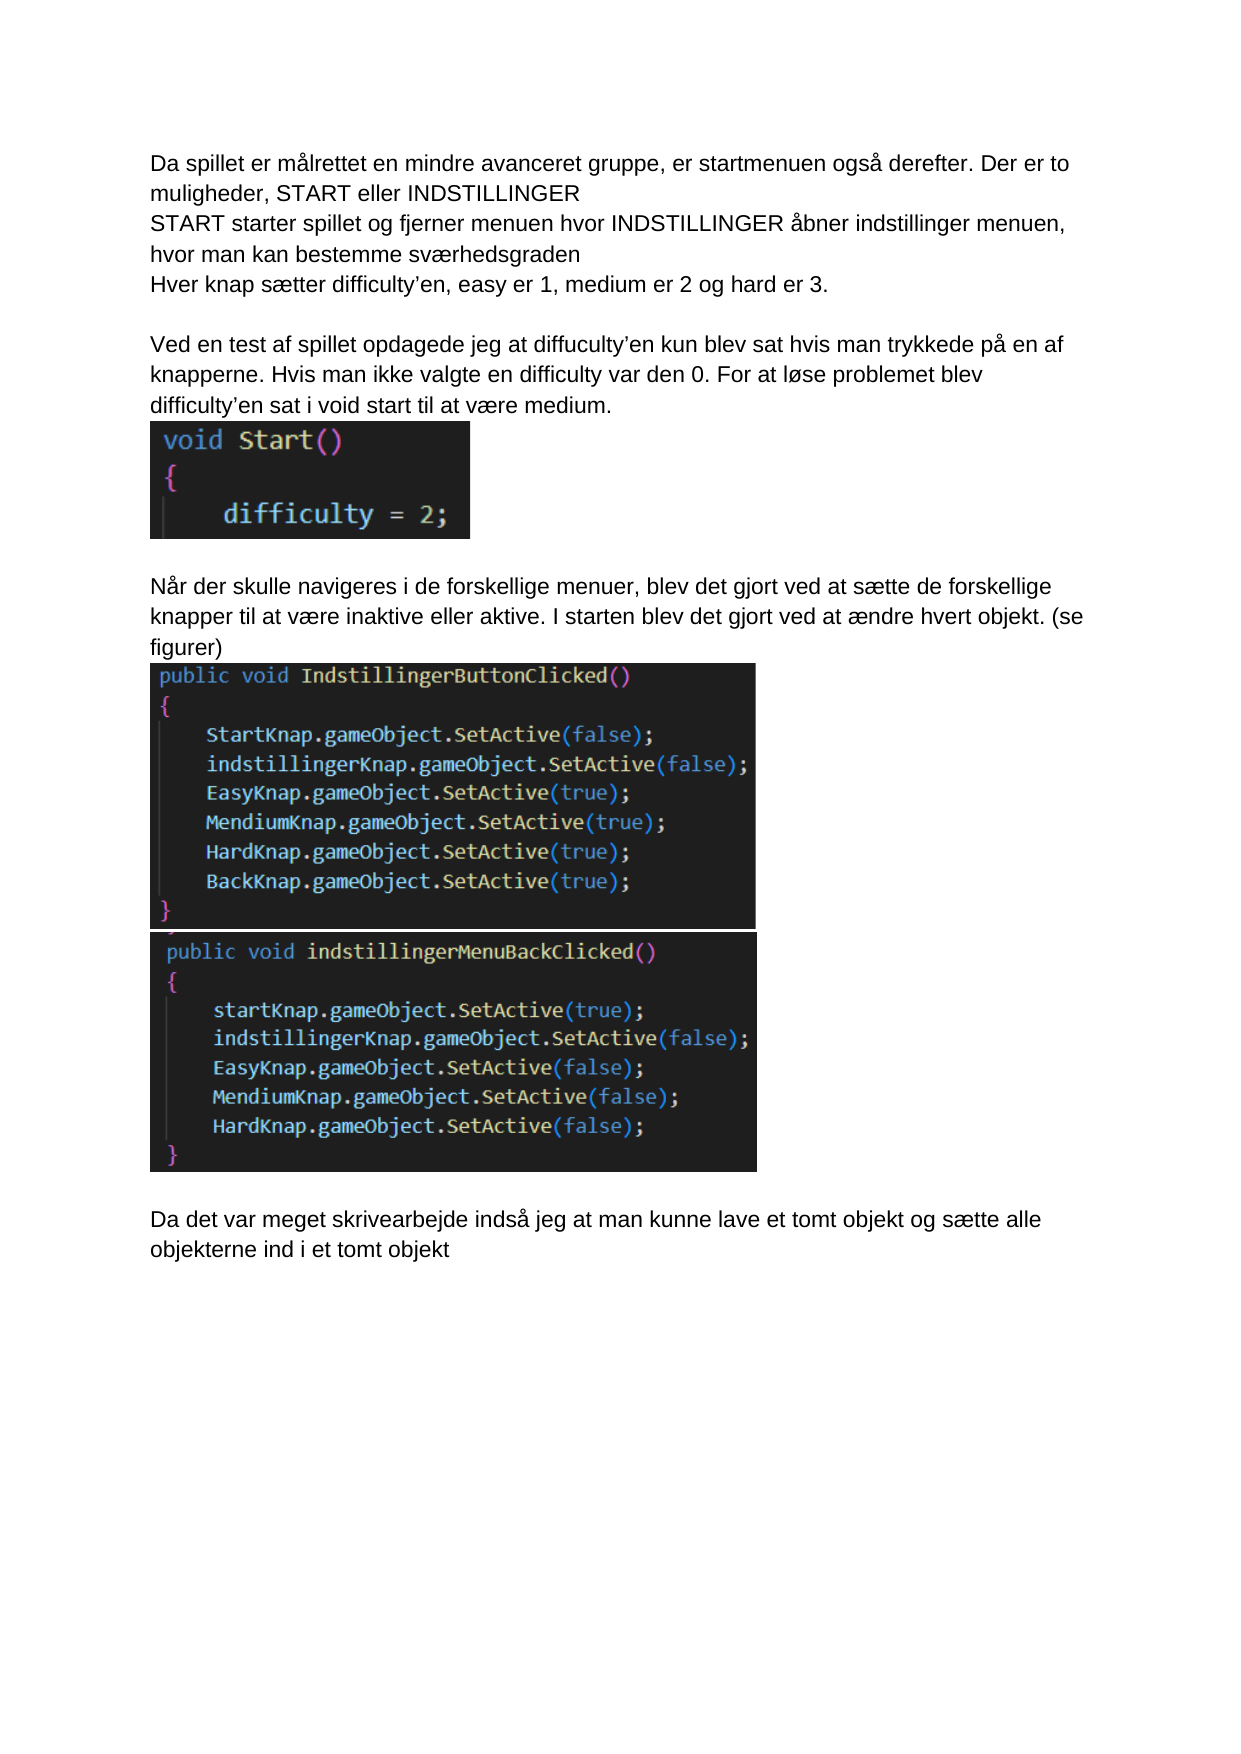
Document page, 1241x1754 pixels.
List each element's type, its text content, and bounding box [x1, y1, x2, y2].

text START starter spillet og fjerner menuen hvor INDSTILLINGER åbner indstillinger menuen, hvor man kan bestemme sværhedsgraden [150, 210, 1090, 267]
text Da det var meget skrivearbejde indså jeg at man kunne lave et tomt objekt og sætte alle objekterne ind i et tomt objekt [150, 1206, 1090, 1262]
text Når der skulle navigeres i de forskellige menuer, blev det gjort ved at sætte de forskellige knapper til at være inaktive eller aktive. I starten blev det gjort ved at ændre hvert objekt. (se figurer) [150, 573, 1090, 660]
picture [150, 421, 471, 539]
picture [150, 932, 757, 1172]
text Ved en test af spillet opdagede jeg at diffuculty’en kun blev sat hvis man trykkede på en af knapperne. Hvis man ikke valgte en difficulty var den 0. For at løse problemet blev difficulty’en sat i void start til at være medium. [150, 331, 1090, 418]
text Da spillet er målrettet en mindre avanceret gruppe, er startmenuen også derefter. Der er to muligheder, START eller INDSTILLINGER [150, 150, 1090, 207]
picture [150, 663, 756, 929]
text Hver knap sætter difficulty’en, easy er 1, medium er 2 og hard er 3. [150, 271, 1090, 297]
